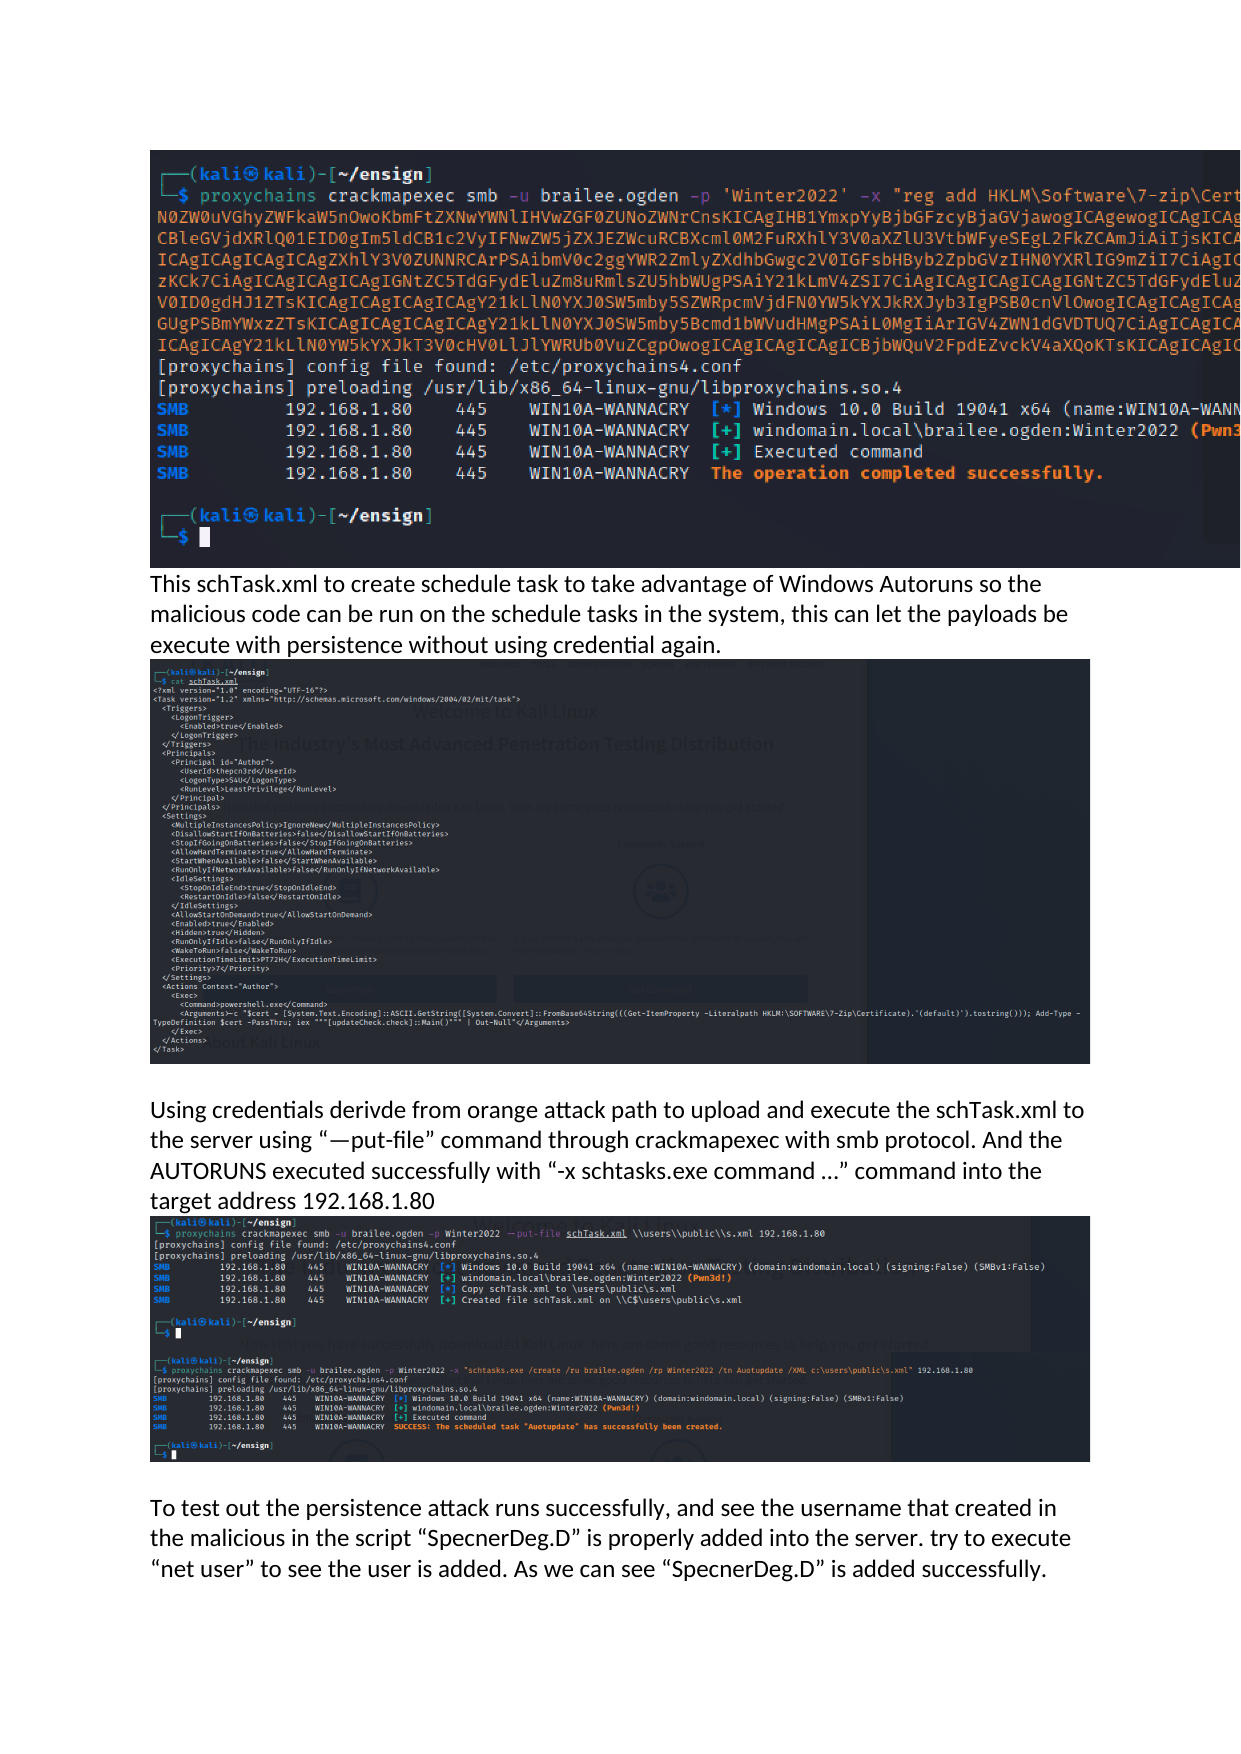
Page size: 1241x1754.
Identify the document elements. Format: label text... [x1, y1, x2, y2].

text To test out the persistence attack runs successfully, and see the username that created in the malicious in the script “SpecnerDeg.D” is properly added into the server. try to execute “net user” to see the user is added. As we can see “SpecnerDeg.D” is added successfully. [150, 1492, 1090, 1583]
picture [150, 1216, 1091, 1462]
picture [150, 150, 1241, 568]
text Using credentials derivde from orange attack path to upload and execute the schTask.xml to the server using “—put-file” command through crackmapexec with smb protocol. And the AUTORUNS executed successfully with “-x schtasks.exe command …” command into the target address 192.168.1.80 [150, 1094, 1090, 1216]
text This schTask.xml to create schedule task to take advantage of Windows Autoruns so the malicious code can be run on the schedule tasks in the system, this can let the payloads be execute with persistence without using credential again. [150, 568, 1090, 659]
picture [150, 659, 1091, 1064]
